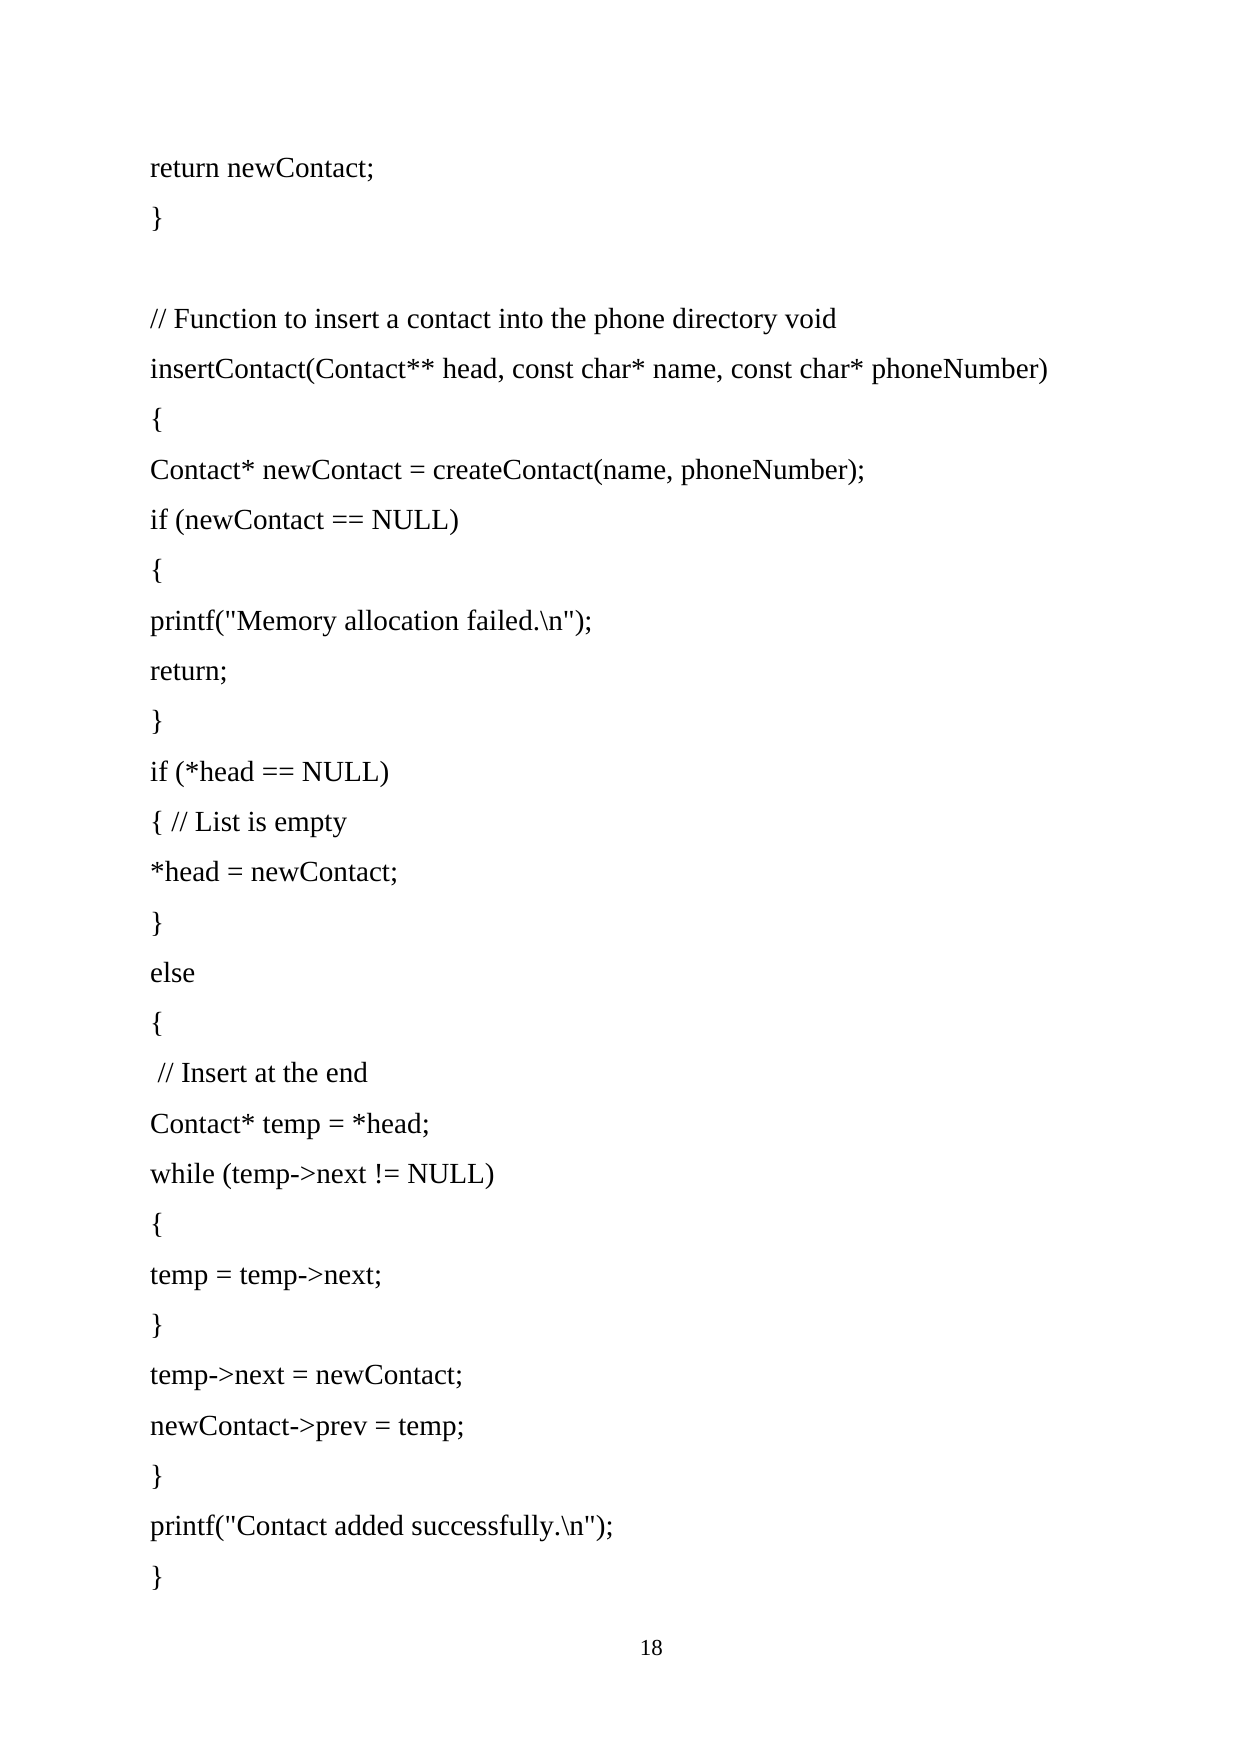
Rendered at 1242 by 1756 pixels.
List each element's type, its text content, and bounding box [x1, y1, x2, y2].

text else [150, 955, 1111, 988]
text Contact* temp = *head; [150, 1106, 1111, 1139]
text return; [150, 653, 1111, 687]
text { [150, 552, 1111, 586]
text } [150, 1458, 1111, 1492]
text *head = newContact; [150, 854, 1111, 888]
text } [150, 200, 1111, 234]
text temp = temp->next; [150, 1257, 1111, 1290]
text } [150, 905, 1111, 938]
text } [150, 1307, 1111, 1341]
text printf("Contact added successfully.\n"); [150, 1508, 1111, 1542]
text Contact* newContact = createContact(name, phoneNumber); [150, 452, 1111, 485]
text if (*head == NULL) [150, 754, 1111, 787]
text { [150, 1005, 1111, 1039]
text newContact->prev = temp; [150, 1408, 1111, 1441]
text { [150, 402, 1111, 435]
text { [150, 1207, 1111, 1240]
text { // List is empty [150, 804, 1111, 838]
text temp->next = newContact; [150, 1357, 1111, 1391]
text while (temp->next != NULL) [150, 1156, 1111, 1190]
text // Function to insert a contact into the phone directory void insertContact(Contact** head, const char* name, const char* phoneNumber) [150, 301, 1111, 385]
text return newContact; [150, 150, 1111, 183]
text // Insert at the end [150, 1056, 1111, 1089]
text printf("Memory allocation failed.\n"); [150, 603, 1111, 636]
text } [150, 703, 1111, 737]
text } [150, 1559, 1111, 1592]
text if (newContact == NULL) [150, 502, 1111, 536]
